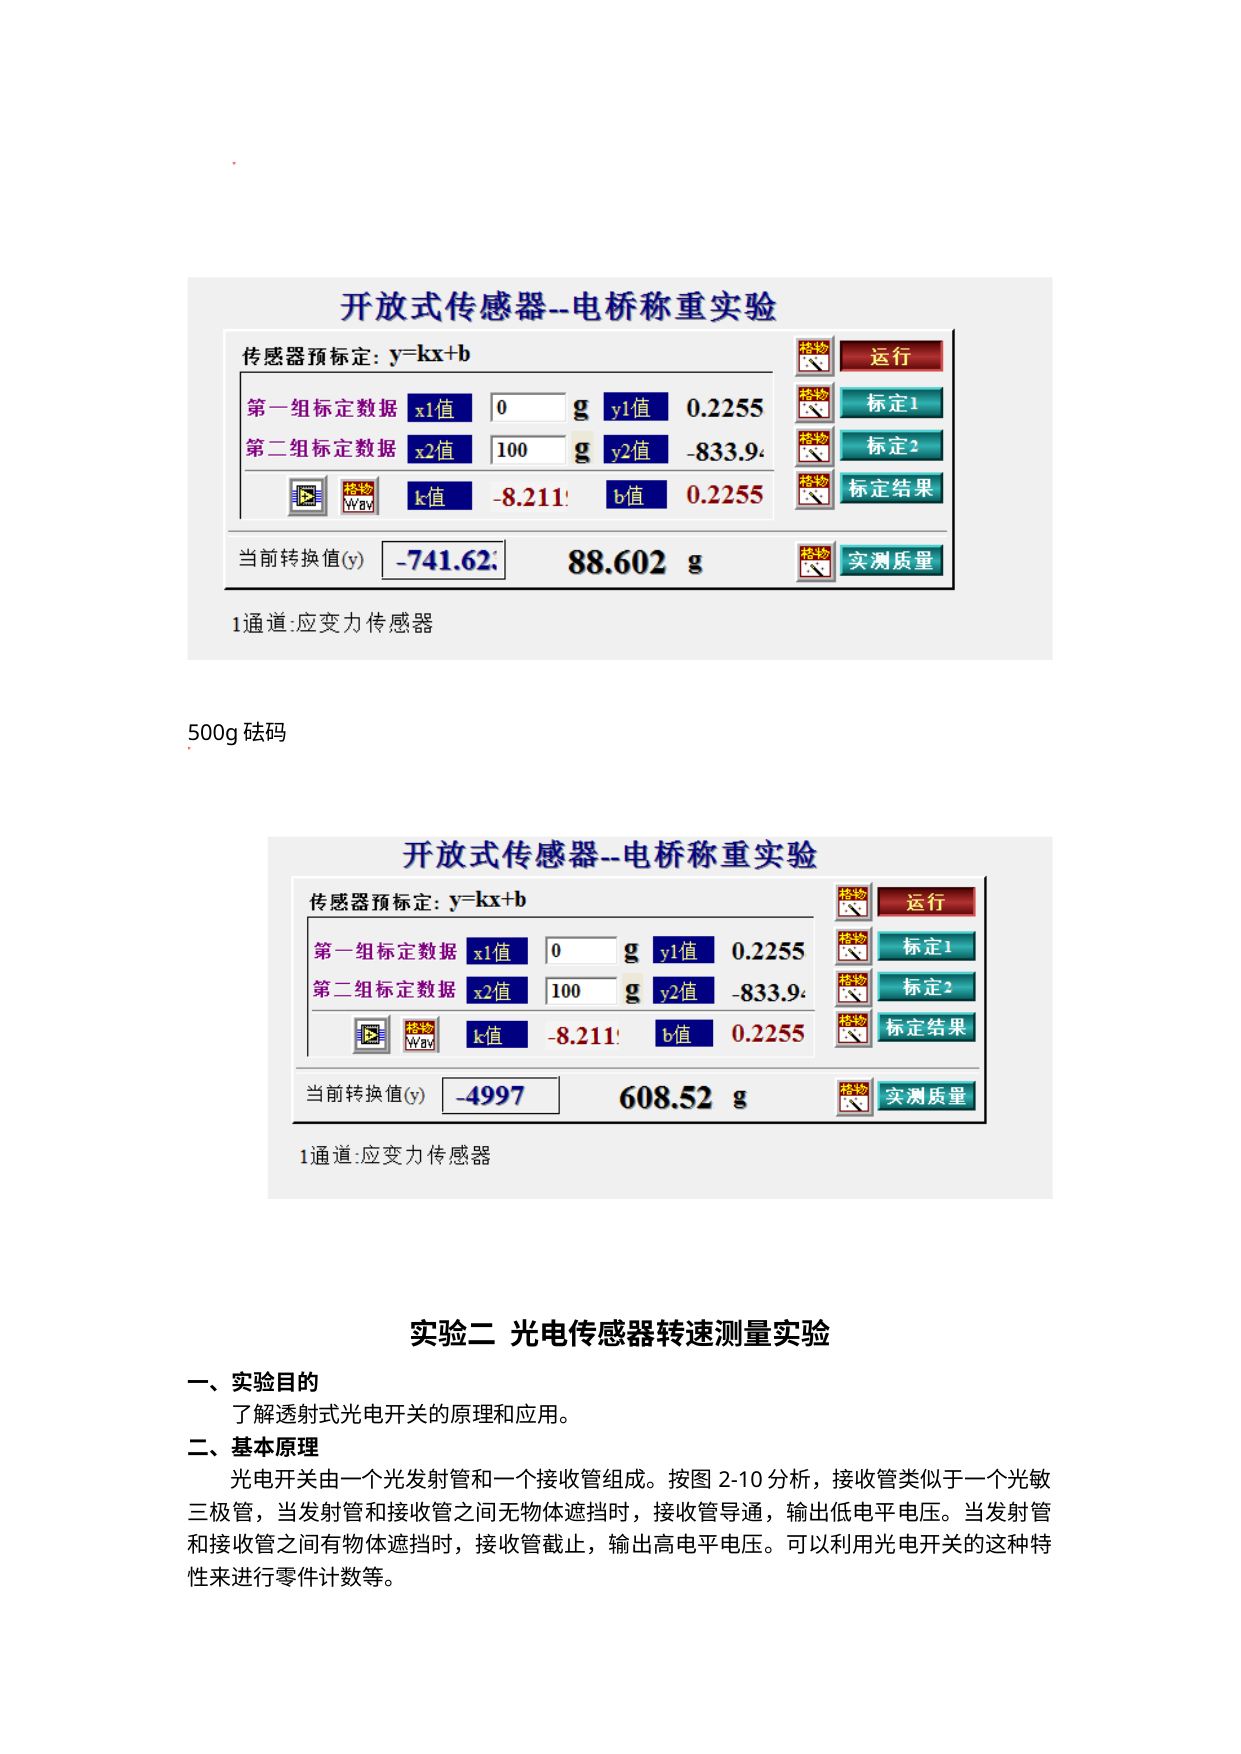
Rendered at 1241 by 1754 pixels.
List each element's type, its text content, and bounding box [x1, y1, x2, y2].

text 实验二 光电传感器转速测量实验 [187, 1299, 1053, 1364]
text 二、基本原理 [187, 1429, 1053, 1462]
text 光电开关由一个光发射管和一个接收管组成。按图2-10分析，接收管类似于一个光敏三极管，当发射管和接收管之间无物体遮挡时，接收管导通，输出低电平电压。当发射管和接收管之间有物体遮挡时，接收管截止，输出高电平电压。可以利用光电开关的这种特性来进行零件计数等。 [187, 1462, 1053, 1592]
picture [187, 162, 1053, 660]
text 500g砝码 [187, 714, 1053, 747]
picture [187, 747, 1053, 1199]
text 了解透射式光电开关的原理和应用。 [220, 1397, 1053, 1429]
text 一、实验目的 [187, 1364, 1053, 1397]
